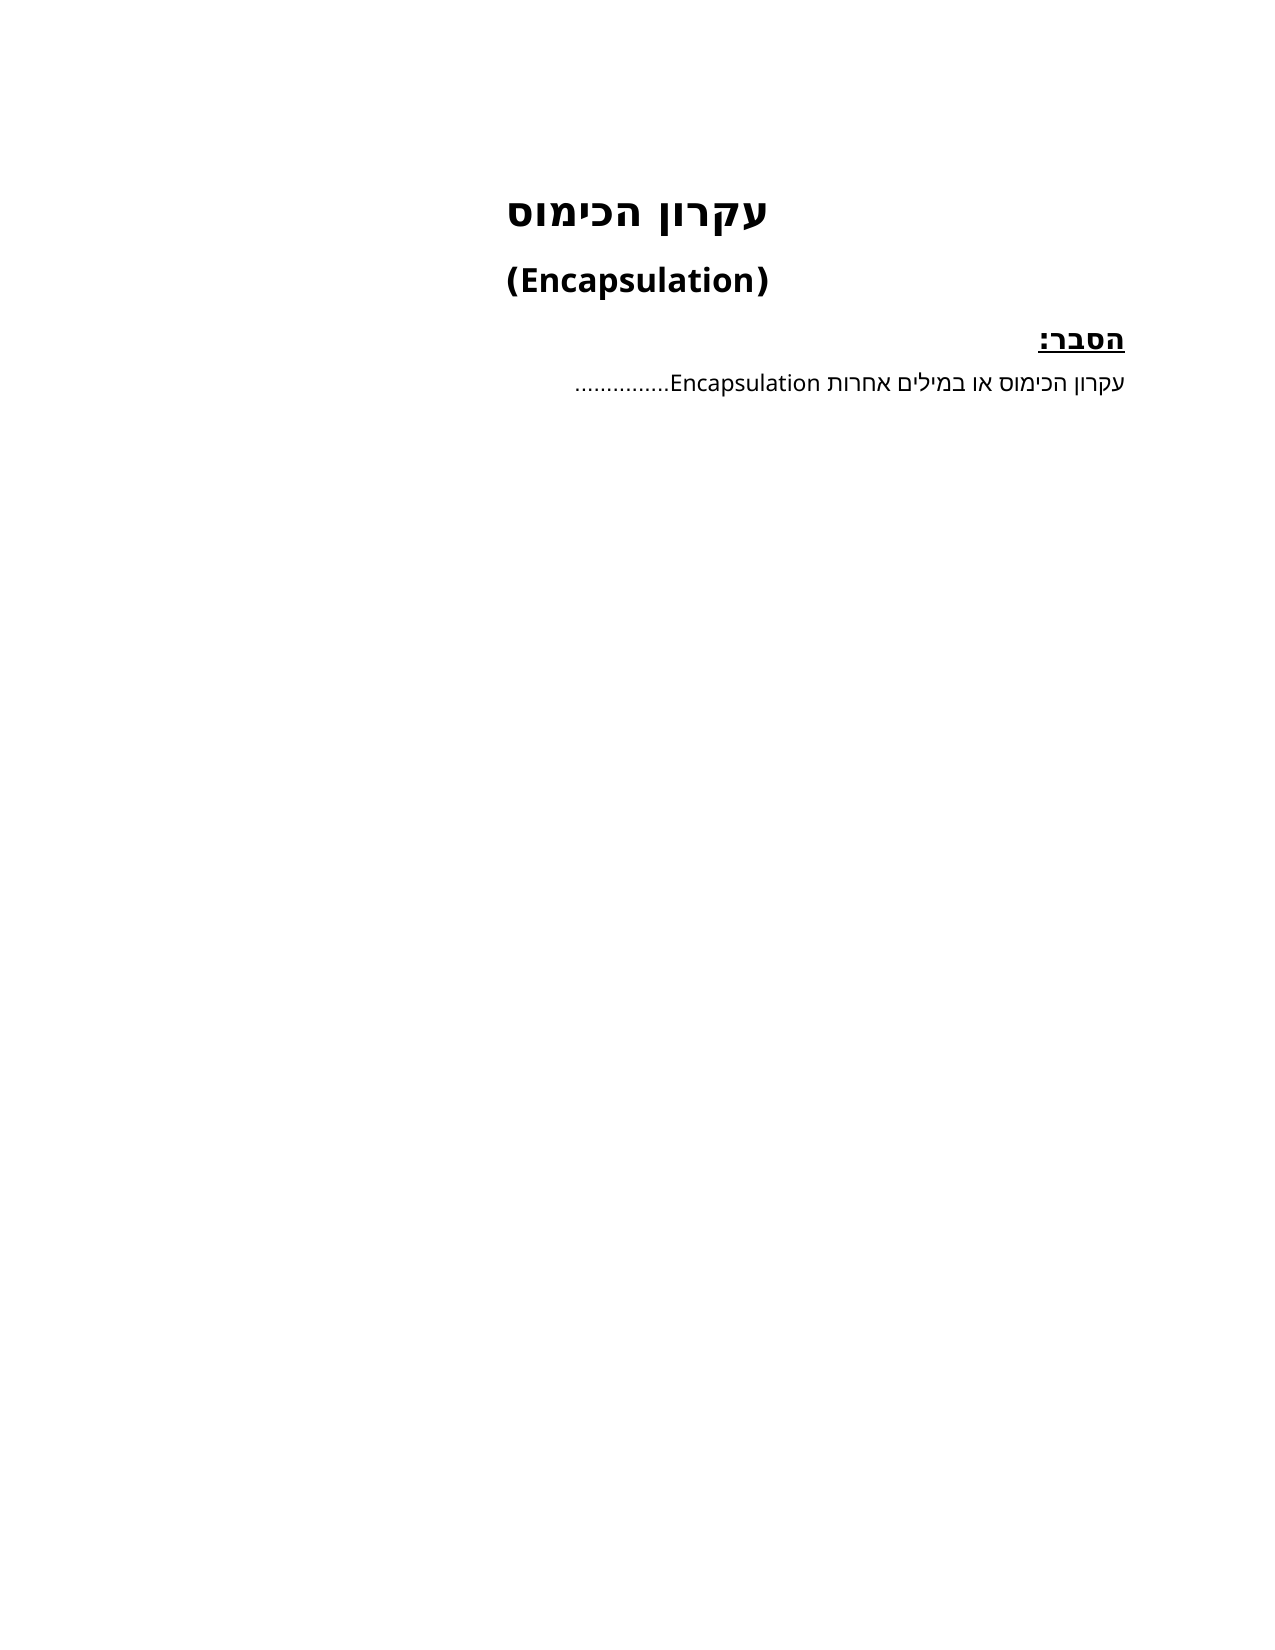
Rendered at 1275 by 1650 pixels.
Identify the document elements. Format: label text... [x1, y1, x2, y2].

subtitle (Encapsulation) [150, 257, 1125, 302]
subtitle עקרון הכימוס [150, 187, 1125, 236]
subtitle הסבר: [150, 322, 1125, 356]
text עקרון הכימוס או במילים אחרות Encapsulation............... [150, 367, 1125, 398]
